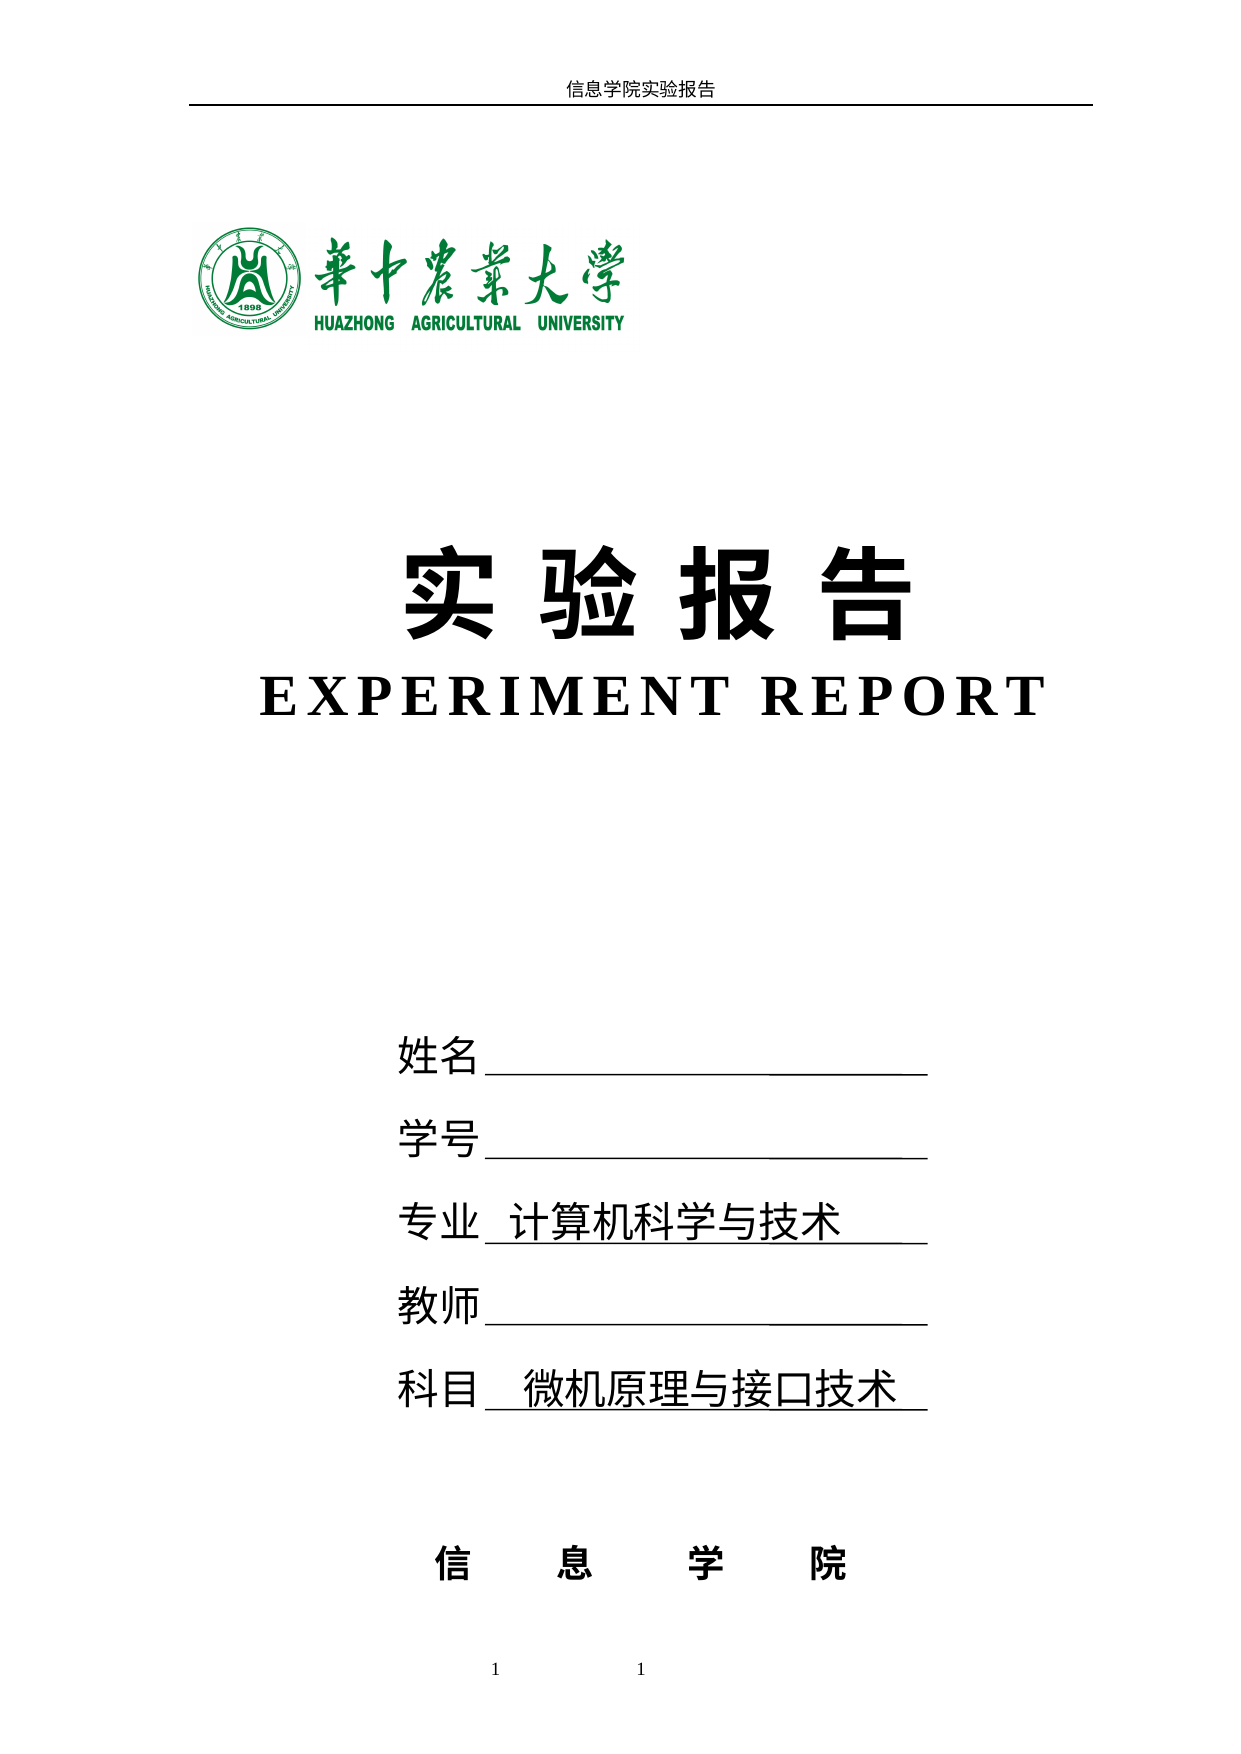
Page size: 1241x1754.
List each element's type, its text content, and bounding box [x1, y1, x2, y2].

picture [192, 222, 640, 352]
text 学号 [251, 1088, 1093, 1171]
text 教师 [251, 1254, 1093, 1338]
text EXPERIMENT REPORT [189, 661, 1093, 728]
text 实 验 报 告 [189, 516, 1093, 661]
text 科目 微机原理与接口技术 [251, 1338, 1093, 1421]
text 信 息 学 院 [189, 1533, 1093, 1588]
text 专业 计算机科学与技术 [251, 1171, 1093, 1254]
text 姓名 [251, 1004, 1093, 1088]
